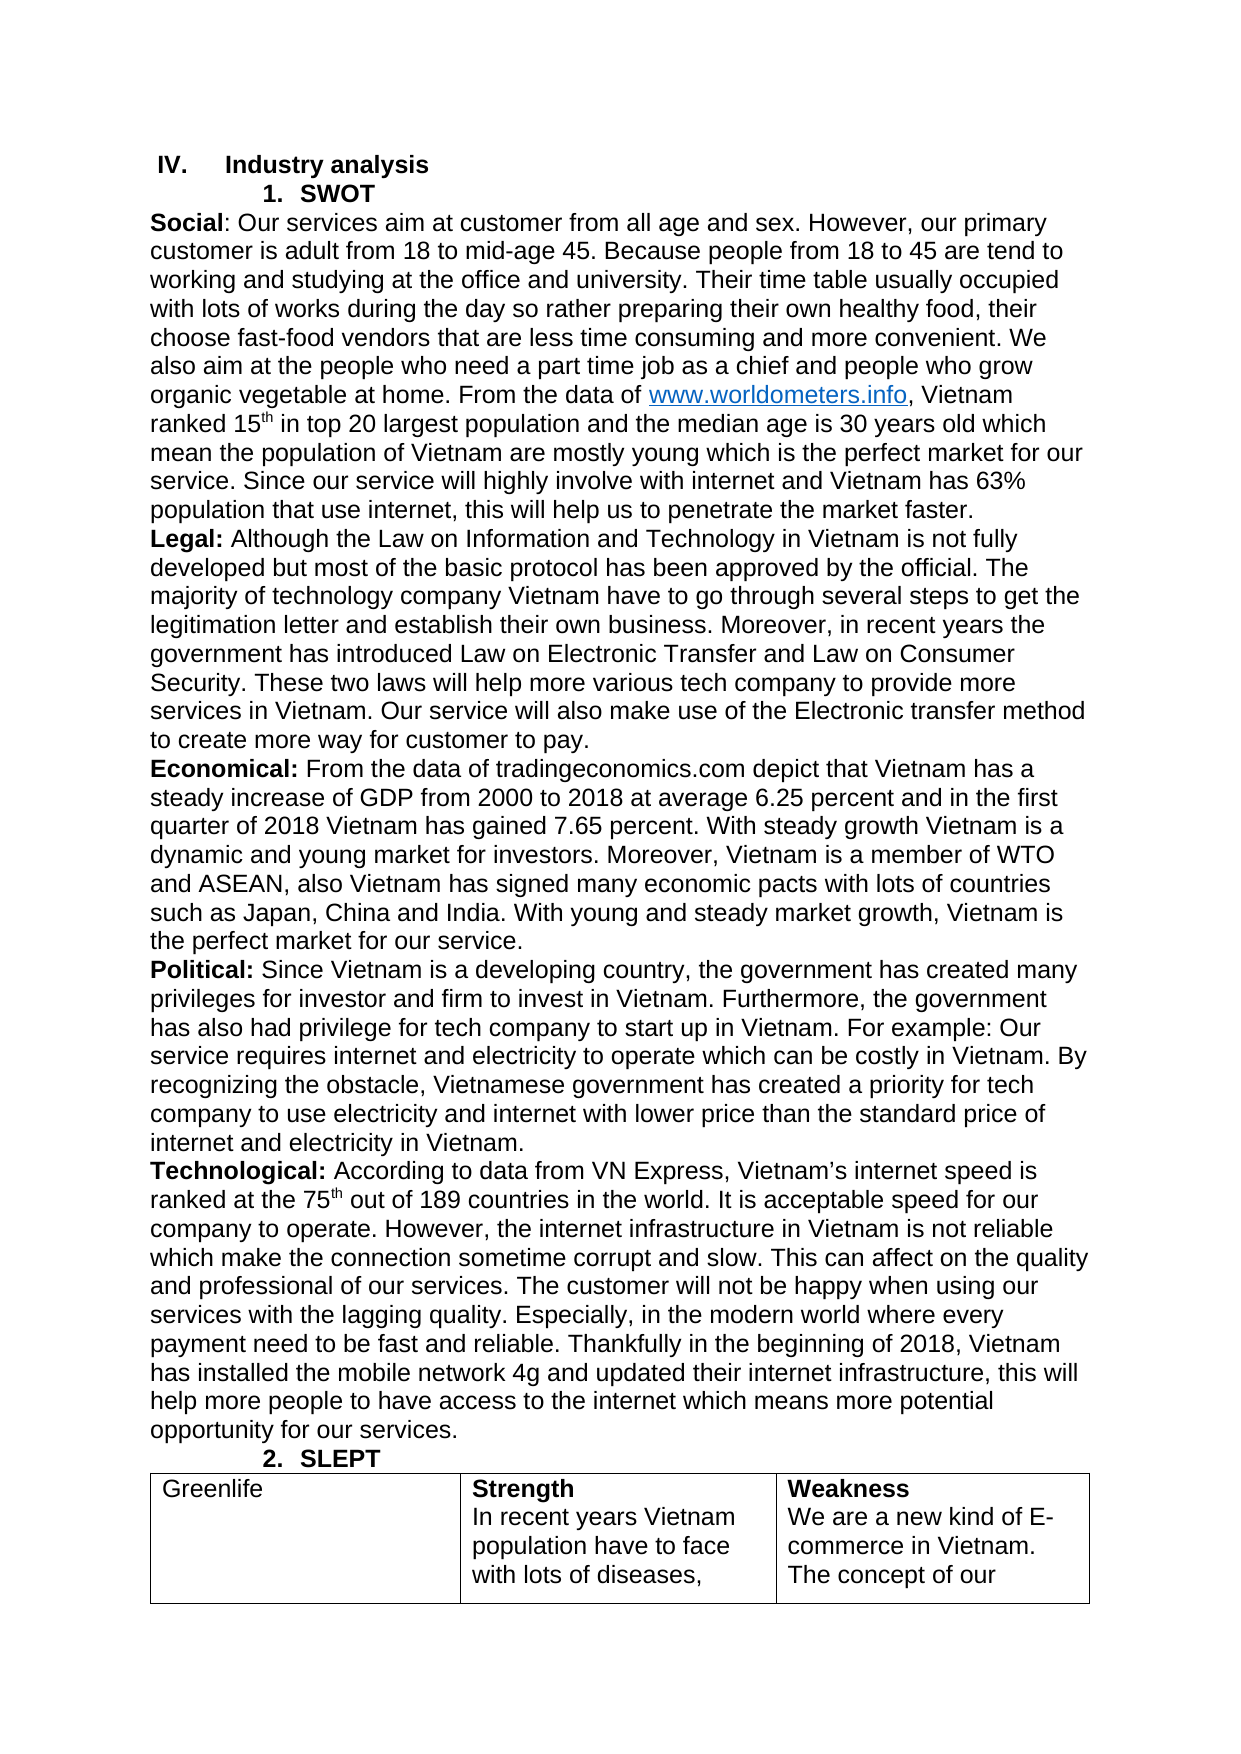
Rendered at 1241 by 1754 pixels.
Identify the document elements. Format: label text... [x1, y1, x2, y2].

list Industry analysis [187, 150, 1090, 179]
text Economical: From the data of tradingeconomics.com depict that Vietnam has a steady increase of GDP from 2000 to 2018 at average 6.25 percent and in the first quarter of 2018 Vietnam has gained 7.65 percent. With steady growth Vietnam is a dynamic and young market for investors. Moreover, Vietnam is a member of WTO and ASEAN, also Vietnam has signed many economic pacts with lots of countries such as Japan, China and India. With young and steady market growth, Vietnam is the perfect market for our service. [150, 754, 1090, 955]
text Legal: Although the Law on Information and Technology in Vietnam is not fully developed but most of the basic protocol has been approved by the official. The majority of technology company Vietnam have to go through several steps to get the legitimation letter and establish their own business. Moreover, in recent years the government has introduced Law on Electronic Transfer and Law on Consumer Security. These two laws will help more various tech company to provide more services in Vietnam. Our service will also make use of the Electronic transfer method to create more way for customer to pay. [150, 524, 1090, 754]
list SWOT [262, 179, 1090, 207]
text Social: Our services aim at customer from all age and sex. However, our primary customer is adult from 18 to mid-age 45. Because people from 18 to 45 are tend to working and studying at the office and university. Their time table usually occupied with lots of works during the day so rather preparing their own healthy food, their choose fast-food vendors that are less time consuming and more convenient. We also aim at the people who need a part time job as a chief and people who grow organic vegetable at home. From the data of www.worldometers.info, Vietnam ranked 15th in top 20 largest population and the median age is 30 years old which mean the population of Vietnam are mostly young which is the perfect market for our service. Since our service will highly involve with internet and Vietnam has 63% population that use internet, this will help us to penetrate the market faster. [150, 207, 1090, 524]
table_header Greenlife [151, 1474, 460, 1603]
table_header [461, 1474, 776, 1603]
text Technological: According to data from VN Express, Vietnam’s internet speed is ranked at the 75th out of 189 countries in the world. It is acceptable speed for our company to operate. However, the internet infrastructure in Vietnam is not reliable which make the connection sometime corrupt and slow. This can affect on the quality and professional of our services. The customer will not be happy when using our services with the lagging quality. Especially, in the modern world where every payment need to be fast and reliable. Thankfully in the beginning of 2018, Vietnam has installed the mobile network 4g and updated their internet infrastructure, this will help more people to have access to the internet which means more potential opportunity for our services. [150, 1156, 1090, 1444]
text Political: Since Vietnam is a developing country, the government has created many privileges for investor and firm to invest in Vietnam. Furthermore, the government has also had privilege for tech company to start up in Vietnam. For example: Our service requires internet and electricity to operate which can be costly in Vietnam. By recognizing the obstacle, Vietnamese government has created a priority for tech company to use electricity and internet with lower price than the standard price of internet and electricity in Vietnam. [150, 955, 1090, 1156]
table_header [777, 1474, 1089, 1603]
list SLEPT [262, 1444, 1090, 1472]
